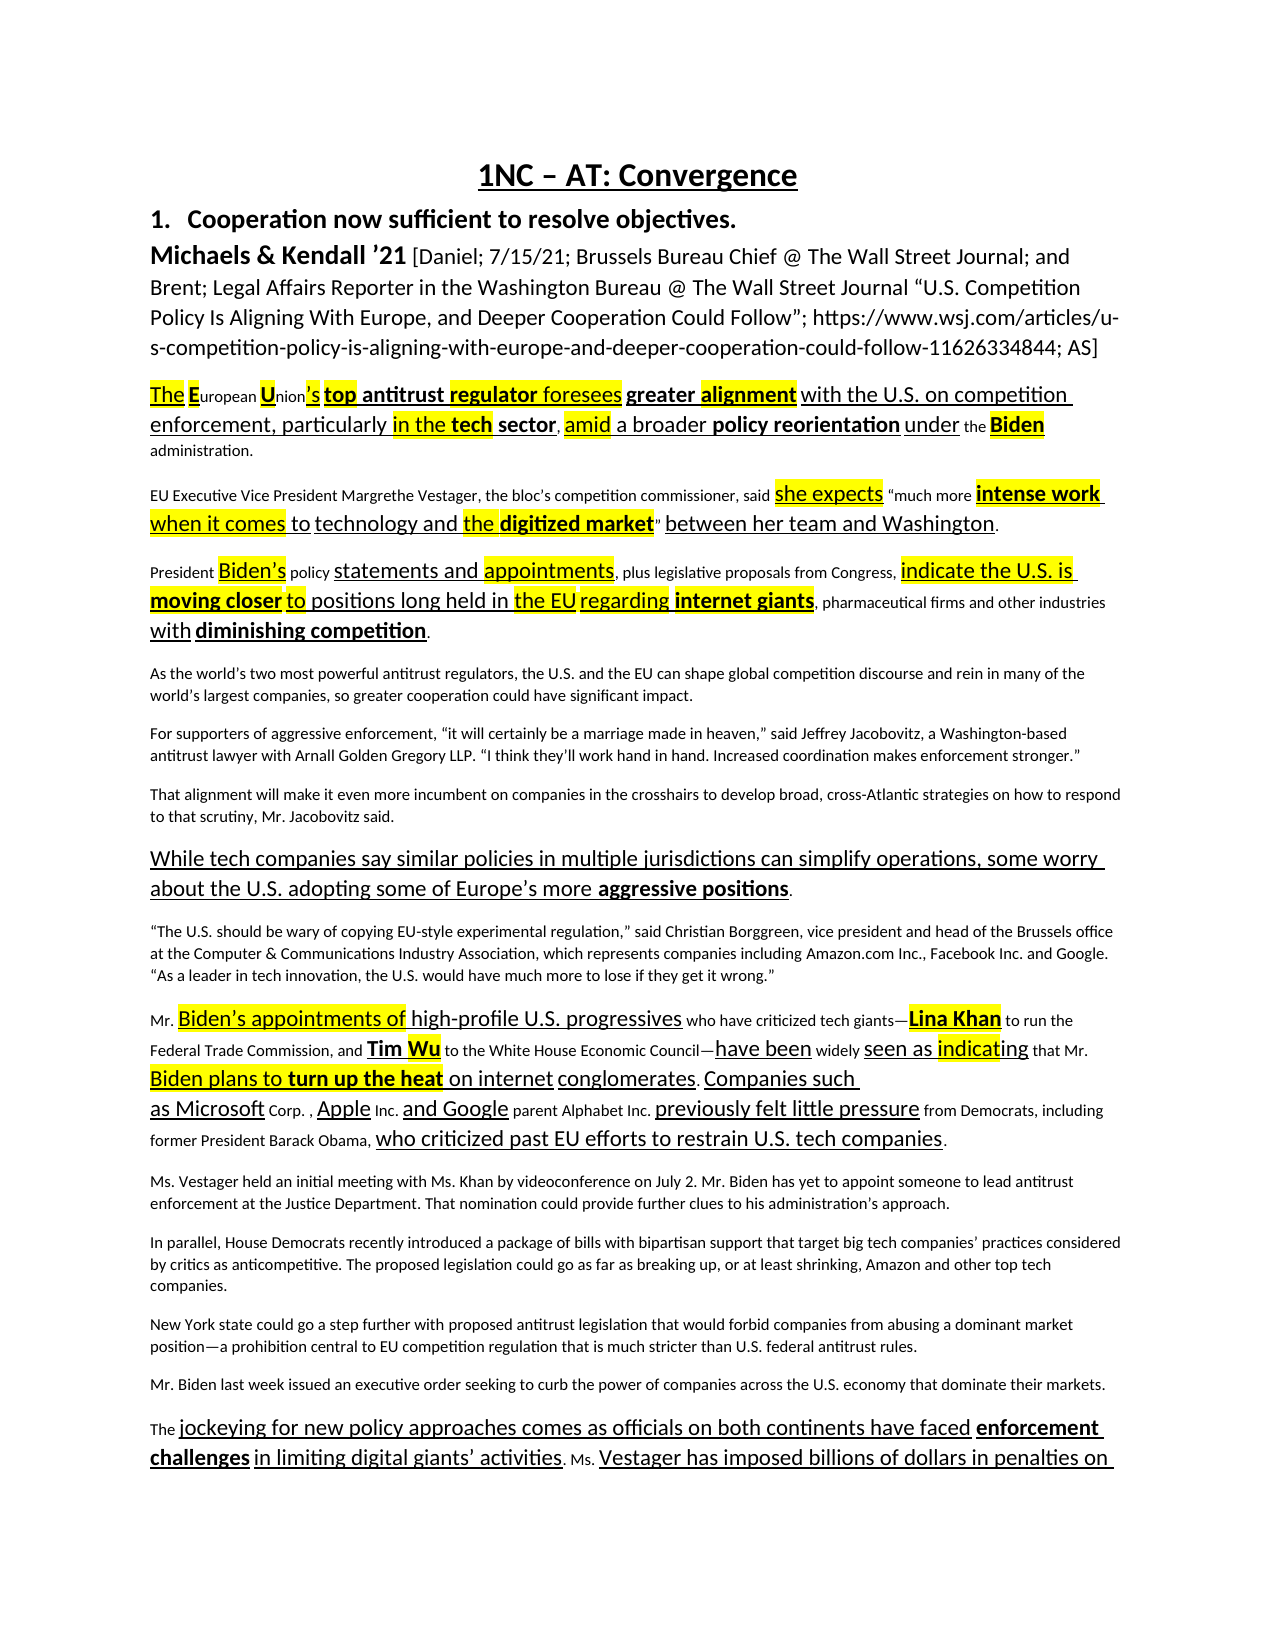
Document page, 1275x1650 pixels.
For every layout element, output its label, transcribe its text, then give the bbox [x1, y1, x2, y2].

text “The U.S. should be wary of copying EU-style experimental regulation,” said Christian Borggreen, vice president and head of the Brussels office at the Computer & Communications Industry Association, which represents companies including Amazon.com Inc., Facebook Inc. and Google. “As a leader in tech innovation, the U.S. would have much more to lose if they get it wrong.” [150, 921, 1125, 986]
text New York state could go a step further with proposed antitrust legislation that would forbid companies from abusing a dominant market position—a prohibition central to EU competition regulation that is much stricter than U.S. federal antitrust rules. [150, 1314, 1125, 1356]
text President Biden’s policy statements and appointments, plus legislative proposals from Congress, indicate the U.S. is moving closer to positions long held in the EU regarding internet giants, pharmaceutical firms and other industries with diminishing competition. [150, 556, 1125, 644]
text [150, 1413, 1125, 1471]
text For supporters of aggressive enforcement, “it will certainly be a marriage made in heaven,” said Jeffrey Jacobovitz, a Washington-based antitrust lawyer with Arnall Golden Gregory LLP. “I think they’ll work hand in hand. Increased coordination makes enforcement stronger.” [150, 723, 1125, 766]
text The European Union’s top antitrust regulator foresees greater alignment with the U.S. on competition enforcement, particularly in the tech sector, amid a broader policy reorientation under the Biden administration. [150, 380, 1125, 461]
subtitle Cooperation now sufficient to resolve objectives. [150, 202, 1125, 235]
subtitle 1NC – AT: Convergence [150, 154, 1125, 195]
text Michaels & Kendall ’21 [Daniel; 7/15/21; Brussels Bureau Chief @ The Wall Street Journal; and Brent; Legal Affairs Reporter in the Washington Bureau @ The Wall Street Journal “U.S. Competition Policy Is Aligning With Europe, and Deeper Cooperation Could Follow”; https://www.wsj.com/articles/u-s-competition-policy-is-aligning-with-europe-and-deeper-cooperation-could-follow-11626334844; AS] [150, 238, 1125, 362]
text Mr. Biden’s appointments of high-profile U.S. progressives who have criticized tech giants—Lina Khan to run the Federal Trade Commission, and Tim Wu to the White House Economic Council—have been widely seen as indicating that Mr. Biden plans to turn up the heat on internet conglomerates. Companies such as Microsoft Corp. , Apple Inc. and Google parent Alphabet Inc. previously felt little pressure from Democrats, including former President Barack Obama, who criticized past EU efforts to restrain U.S. tech companies. [150, 1004, 1125, 1153]
text Ms. Vestager held an initial meeting with Ms. Khan by videoconference on July 2. Mr. Biden has yet to appoint someone to lead antitrust enforcement at the Justice Department. That nomination could provide further clues to his administration’s approach. [150, 1171, 1125, 1214]
text As the world’s two most powerful antitrust regulators, the U.S. and the EU can shape global competition discourse and rein in many of the world’s largest companies, so greater cooperation could have significant impact. [150, 663, 1125, 705]
text EU Executive Vice President Margrethe Vestager, the bloc’s competition commissioner, said she expects “much more intense work when it comes to technology and the digitized market” between her team and Washington. [150, 479, 1125, 537]
text While tech companies say similar policies in multiple jurisdictions can simplify operations, some worry about the U.S. adopting some of Europe’s more aggressive positions. [150, 844, 1125, 903]
text In parallel, House Democrats recently introduced a package of bills with bipartisan support that target big tech companies’ practices considered by critics as anticompetitive. The proposed legislation could go as far as breaking up, or at least shrinking, Amazon and other top tech companies. [150, 1232, 1125, 1296]
text That alignment will make it even more incumbent on companies in the crosshairs to develop broad, cross-Atlantic strategies on how to respond to that scrutiny, Mr. Jacobovitz said. [150, 784, 1125, 826]
text Mr. Biden last week issued an executive order seeking to curb the power of companies across the U.S. economy that dominate their markets. [150, 1374, 1125, 1395]
